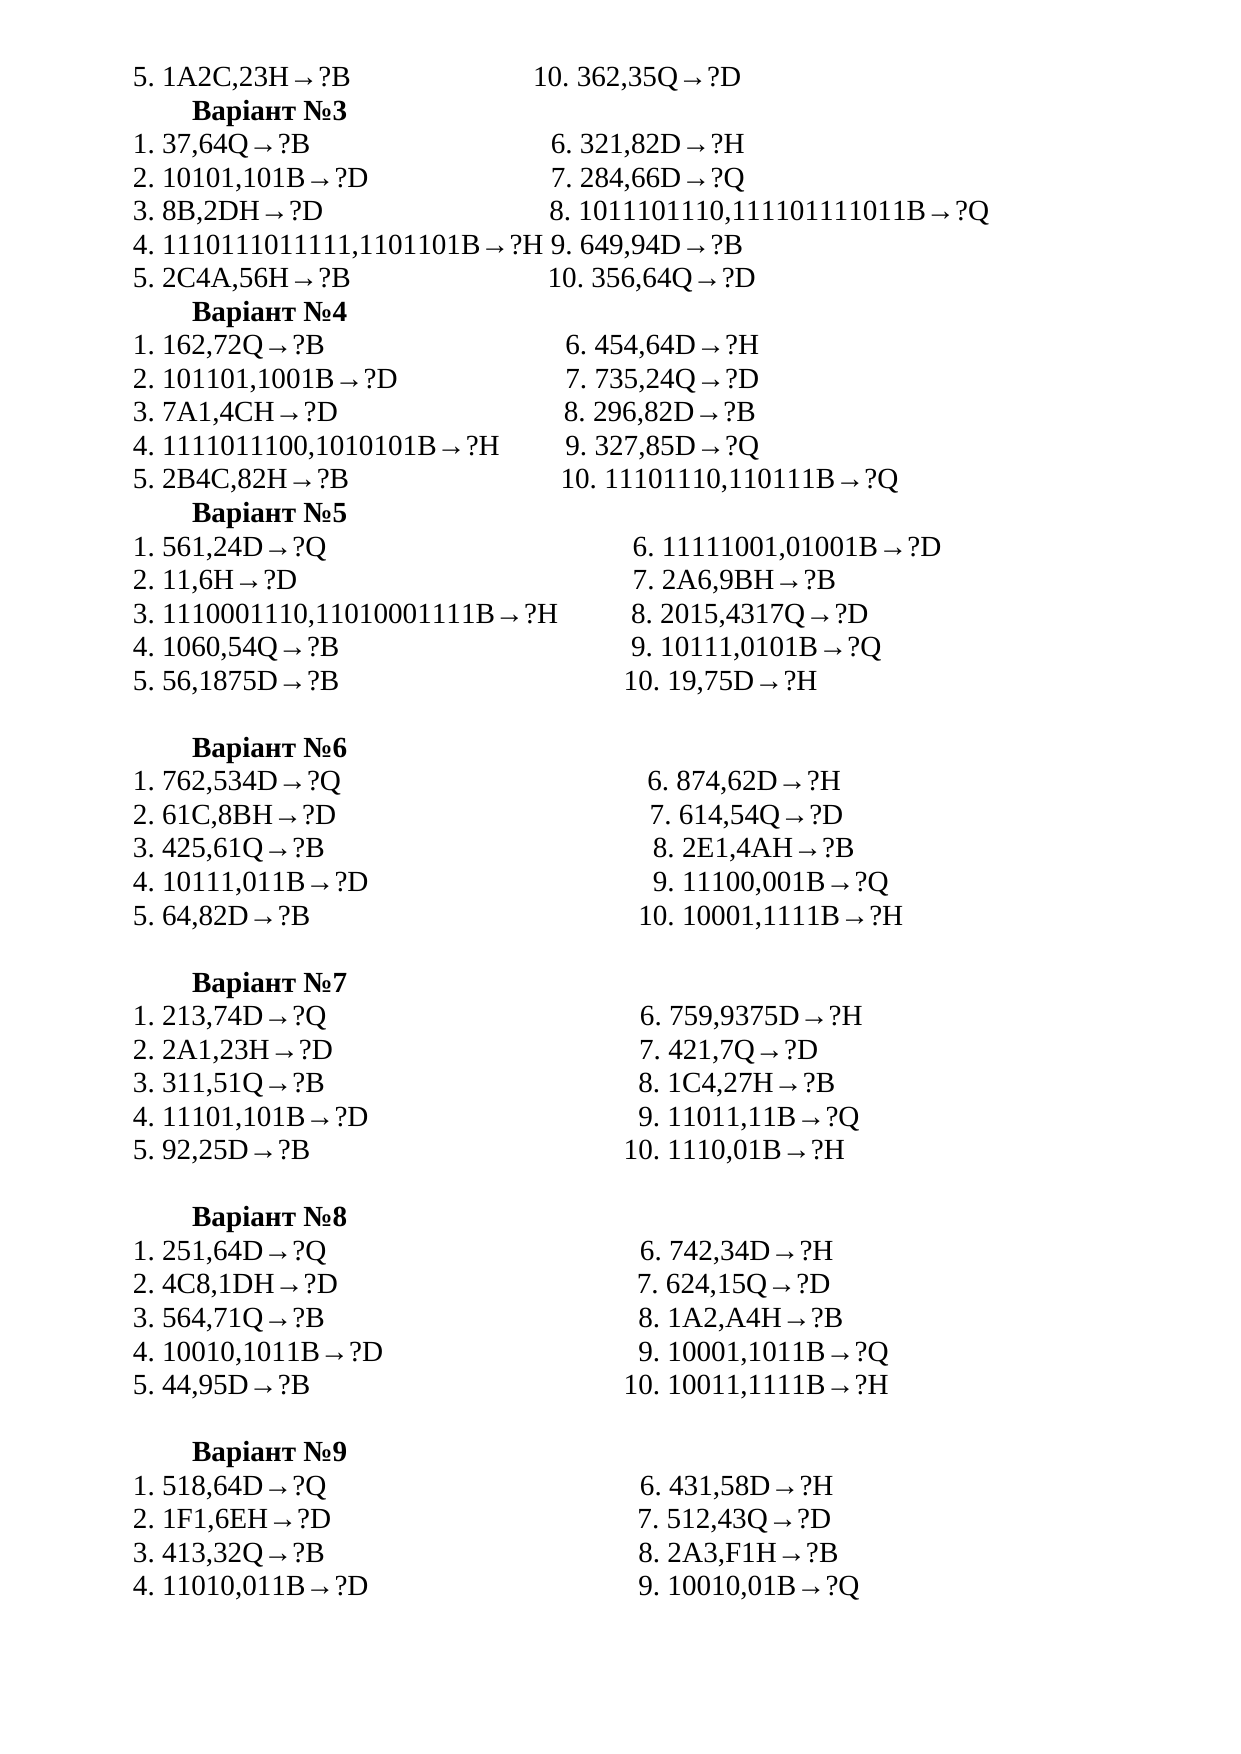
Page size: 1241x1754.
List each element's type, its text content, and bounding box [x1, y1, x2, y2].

text Варіант №8 [118, 1199, 1181, 1233]
text 5. 2C4A,56H→?B 10. 356,64Q→?D [118, 260, 1181, 294]
text 1. 37,64Q→?B 6. 321,82D→?H [118, 126, 1181, 160]
text 4. 1060,54Q→?B 9. 10111,0101B→?Q [118, 629, 1181, 663]
text 4. 1111011100,1010101B→?H 9. 327,85D→?Q [118, 428, 1181, 462]
text Варіант №3 [118, 93, 1181, 126]
text 1. 251,64D→?Q 6. 742,34D→?H [118, 1233, 1181, 1267]
text 5. 92,25D→?B 10. 1110,01B→?H [118, 1132, 1181, 1166]
text 2. 10101,101B→?D 7. 284,66D→?Q [118, 160, 1181, 193]
text 3. 1110001110,11010001111B→?H 8. 2015,4317Q→?D [118, 596, 1181, 629]
text 4. 11101,101B→?D 9. 11011,11B→?Q [118, 1099, 1181, 1132]
text Варіант №6 [118, 730, 1181, 763]
text 4. 11010,011B→?D 9. 10010,01B→?Q [118, 1568, 1181, 1602]
text Варіант №5 [118, 495, 1181, 529]
text 1. 518,64D→?Q 6. 431,58D→?H [118, 1468, 1181, 1501]
text 2. 2A1,23H→?D 7. 421,7Q→?D [118, 1032, 1181, 1065]
text 5. 56,1875D→?B 10. 19,75D→?H [118, 663, 1181, 696]
text 5. 64,82D→?B 10. 10001,1111B→?H [118, 898, 1181, 931]
text 1. 213,74D→?Q 6. 759,9375D→?H [118, 998, 1181, 1032]
text 1. 561,24D→?Q 6. 11111001,01001B→?D [118, 529, 1181, 562]
text 2. 101101,1001B→?D 7. 735,24Q→?D [118, 361, 1181, 394]
text 1. 162,72Q→?B 6. 454,64D→?H [118, 327, 1181, 361]
text 3. 311,51Q→?B 8. 1C4,27H→?B [118, 1065, 1181, 1099]
text 3. 425,61Q→?B 8. 2E1,4AH→?B [118, 831, 1181, 864]
text 3. 564,71Q→?B 8. 1A2,A4H→?B [118, 1300, 1181, 1334]
text 4. 1110111011111,1101101B→?H 9. 649,94D→?B [118, 227, 1181, 260]
text 4. 10010,1011B→?D 9. 10001,1011B→?Q [118, 1334, 1181, 1367]
text 2. 4C8,1DH→?D 7. 624,15Q→?D [118, 1267, 1181, 1300]
text 3. 413,32Q→?B 8. 2A3,F1H→?B [118, 1535, 1181, 1568]
text 5. 1A2C,23H→?B 10. 362,35Q→?D [118, 59, 1181, 93]
text 2. 1F1,6EH→?D 7. 512,43Q→?D [118, 1501, 1181, 1535]
text 2. 11,6H→?D 7. 2A6,9BH→?B [118, 562, 1181, 596]
text 3. 7A1,4CH→?D 8. 296,82D→?B [118, 394, 1181, 428]
text 3. 8B,2DH→?D 8. 1011101110,111101111011B→?Q [118, 193, 1181, 227]
text 1. 762,534D→?Q 6. 874,62D→?H [118, 763, 1181, 797]
text Варіант №7 [118, 965, 1181, 998]
text Варіант №4 [118, 294, 1181, 327]
text 5. 44,95D→?B 10. 10011,1111B→?H [118, 1367, 1181, 1401]
text 4. 10111,011B→?D 9. 11100,001B→?Q [118, 864, 1181, 898]
text 5. 2B4C,82H→?B 10. 11101110,110111B→?Q [118, 462, 1181, 495]
text 2. 61C,8BH→?D 7. 614,54Q→?D [118, 797, 1181, 831]
text Варіант №9 [118, 1434, 1181, 1468]
